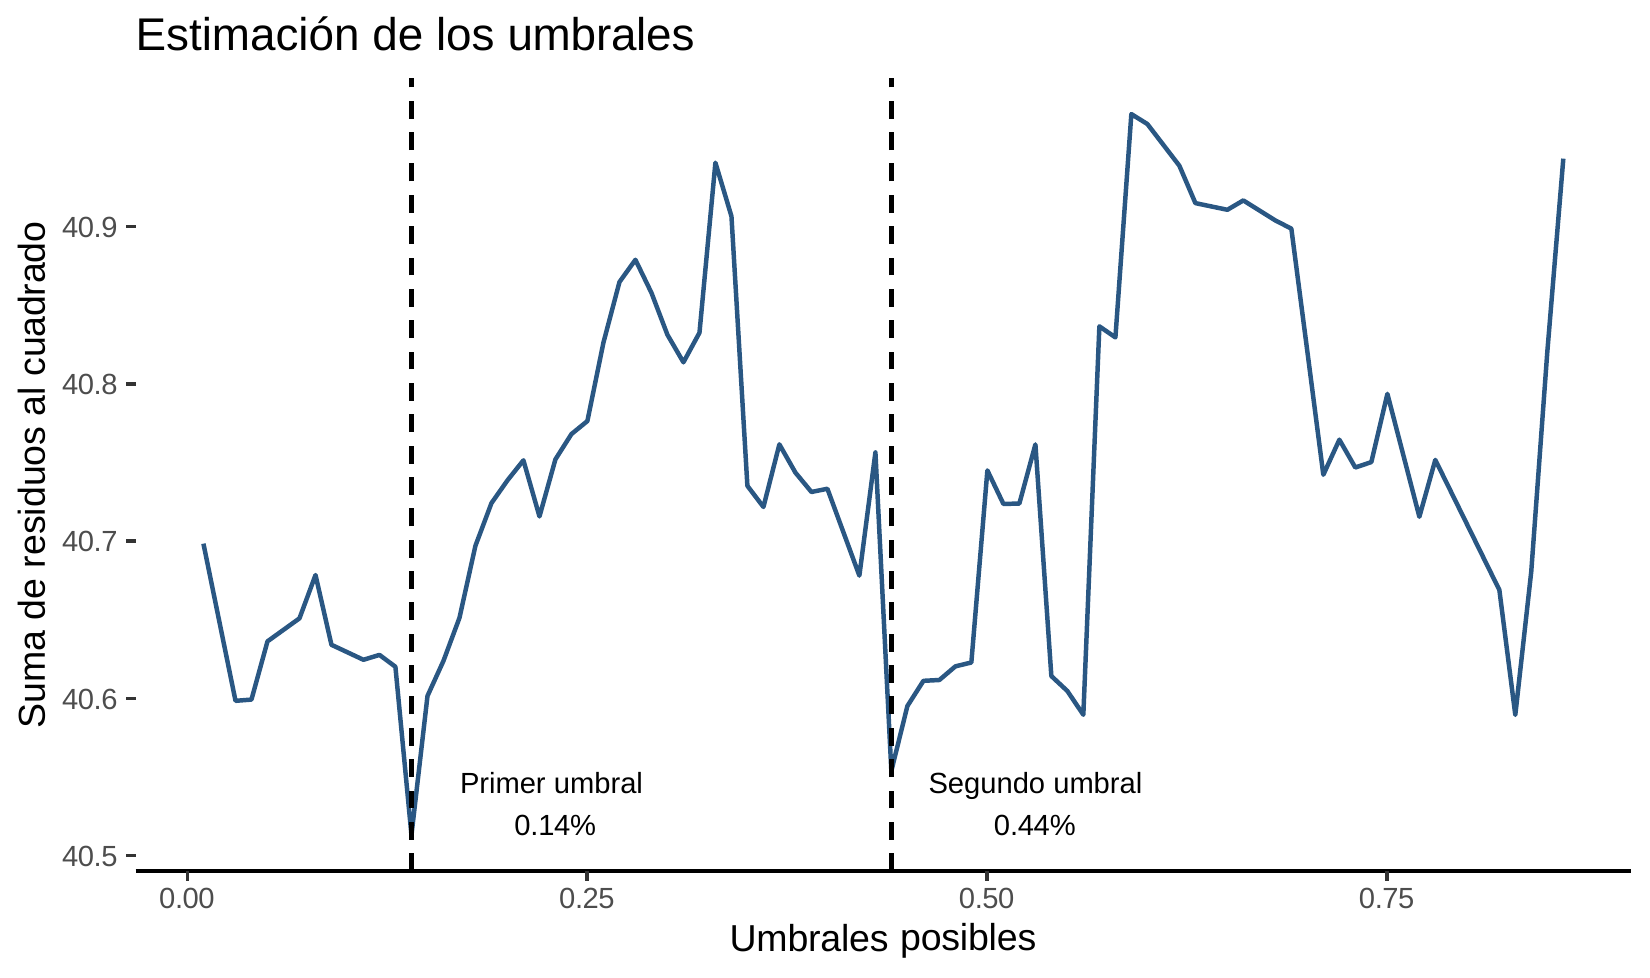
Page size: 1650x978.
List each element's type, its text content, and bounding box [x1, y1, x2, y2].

subtitle Umbrales [729, 916, 889, 959]
text 40.5 [62, 839, 123, 872]
text 40.8 [62, 367, 1427, 401]
text 40.9 [62, 210, 1427, 243]
text 0.00 [159, 882, 220, 915]
text 40.7 [62, 524, 1427, 558]
text posibles [900, 915, 1427, 958]
text 0.50 0.75 [959, 881, 1427, 914]
text 40.6 [62, 682, 1427, 715]
title Estimación de los umbrales [135, 8, 1427, 60]
text Primer umbral 0.14% [460, 766, 647, 841]
text Segundo umbral 0.44% [928, 766, 1143, 841]
text 0.25 [559, 881, 647, 914]
